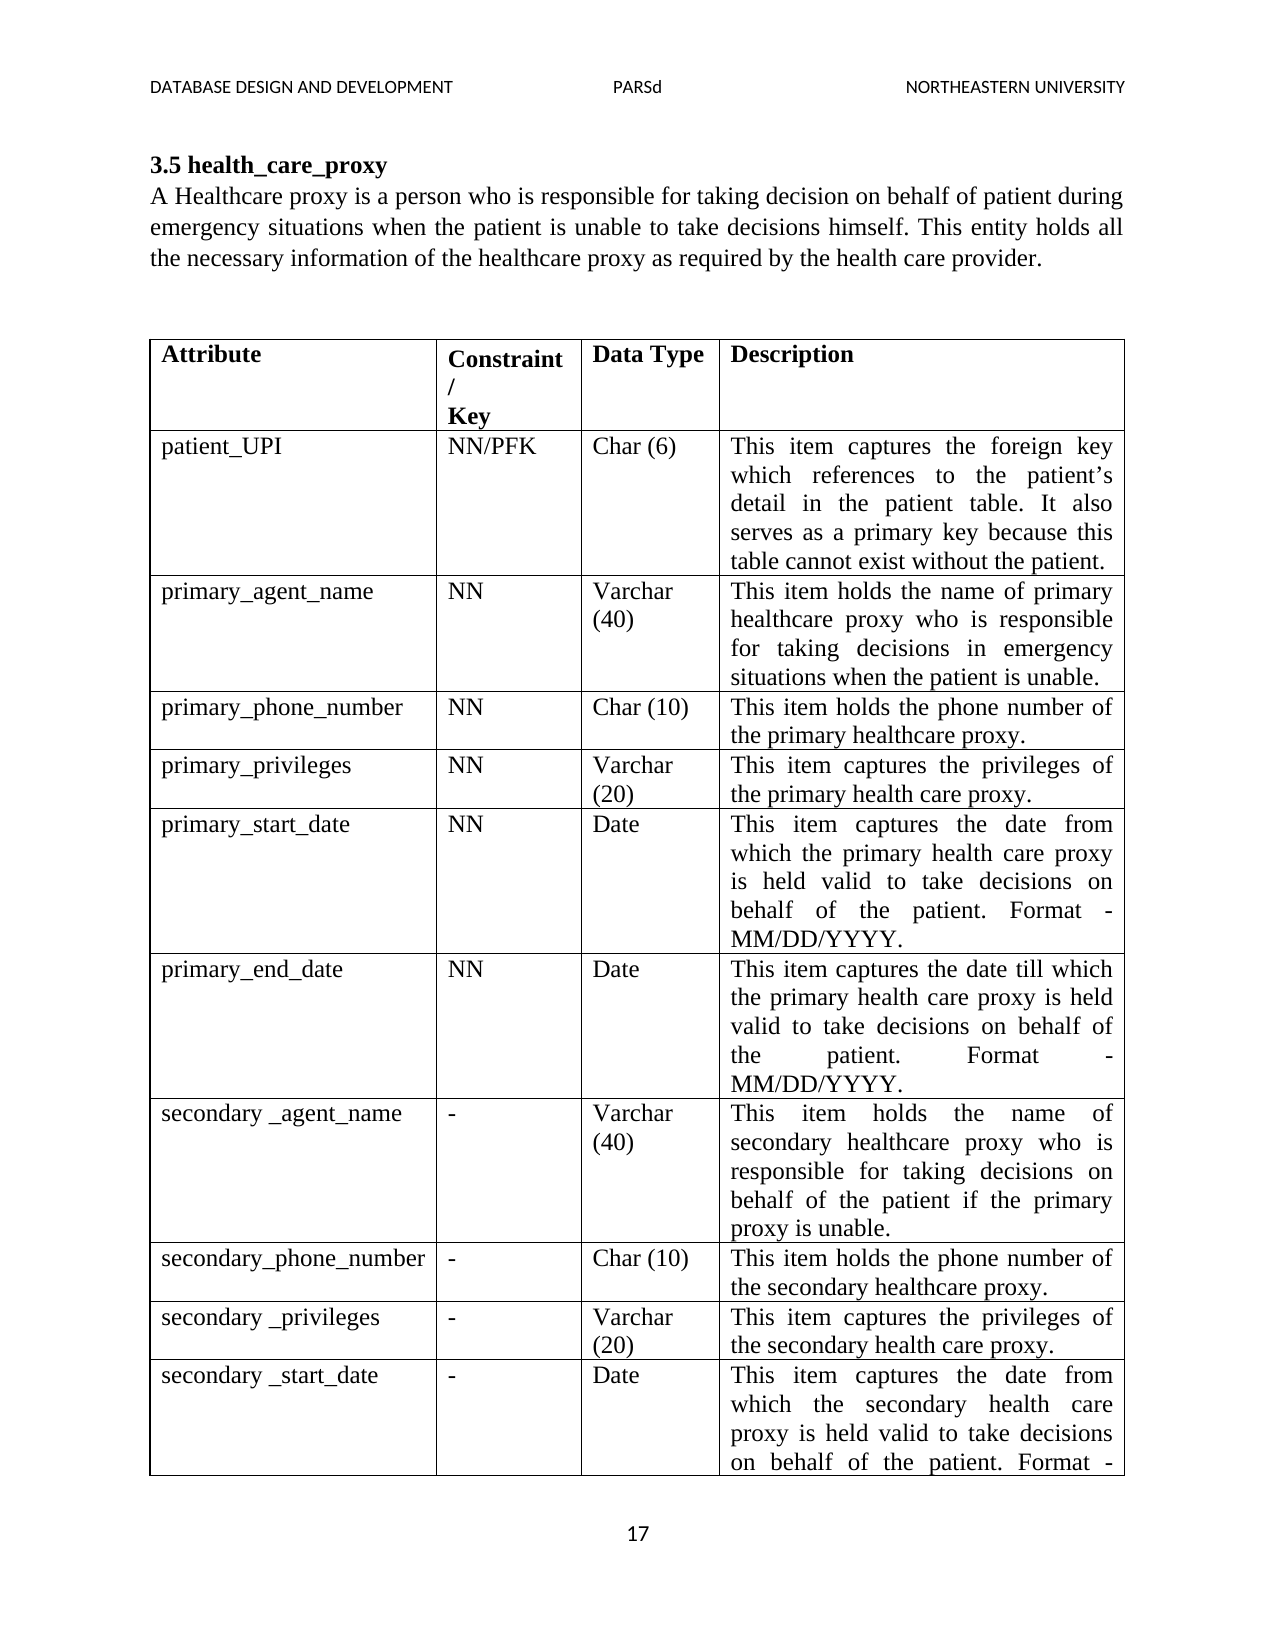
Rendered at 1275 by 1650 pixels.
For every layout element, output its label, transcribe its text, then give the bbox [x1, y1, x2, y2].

table_cell This item captures the date till which the primary health care proxy is held valid to take decisions on behalf of the patient. Format - MM/DD/YYYY. [720, 954, 1124, 1097]
table_cell Varchar (40) [582, 576, 719, 691]
table_cell This item holds the phone number of the primary healthcare proxy. [720, 692, 1124, 749]
table_cell - [437, 1099, 581, 1242]
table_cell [720, 1360, 1124, 1475]
table_cell primary_agent_name [151, 576, 436, 691]
table_cell This item holds the name of primary healthcare proxy who is responsible for taking decisions in emergency situations when the patient is unable. [720, 576, 1124, 691]
table_cell - [437, 1360, 581, 1475]
table_cell NN [437, 576, 581, 691]
table_cell Varchar (40) [582, 1099, 719, 1242]
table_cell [151, 1360, 436, 1475]
text A Healthcare proxy is a person who is responsible for taking decision on behalf of patient during emergency situations when the patient is unable to take decisions himself. This entity holds all the necessary information of the healthcare proxy as required by the health care provider. [150, 181, 1125, 272]
table_cell Char (10) [582, 1243, 719, 1301]
table_cell primary_phone_number [151, 692, 436, 749]
table_cell This item captures the privileges of the secondary health care proxy. [720, 1302, 1124, 1359]
table_cell Varchar (20) [582, 750, 719, 808]
table_cell primary_privileges [151, 750, 436, 808]
table_cell This item holds the name of secondary healthcare proxy who is responsible for taking decisions on behalf of the patient if the primary proxy is unable. [720, 1099, 1124, 1242]
table_cell This item captures the date from which the primary health care proxy is held valid to take decisions on behalf of the patient. Format - MM/DD/YYYY. [720, 809, 1124, 953]
table_cell Date [582, 809, 719, 953]
table_cell secondary_phone_number [151, 1243, 436, 1301]
table_cell NN [437, 750, 581, 808]
table_cell Varchar (20) [582, 1302, 719, 1359]
table_header Data Type [582, 340, 719, 430]
table_cell This item captures the privileges of the primary health care proxy. [720, 750, 1124, 808]
table_header Description [720, 340, 1124, 430]
table_header Attribute [151, 340, 436, 430]
table_cell NN/PFK [437, 431, 581, 575]
table_cell This item holds the phone number of the secondary healthcare proxy. [720, 1243, 1124, 1301]
table_cell patient_UPI [151, 431, 436, 575]
table_cell primary_start_date [151, 809, 436, 953]
subtitle 3.5 health_care_proxy [150, 150, 1125, 179]
table_cell Date [582, 954, 719, 1097]
table_cell - [437, 1243, 581, 1301]
table_cell Date [582, 1360, 719, 1475]
table_cell Char (6) [582, 431, 719, 575]
table_cell - [437, 1302, 581, 1359]
table_cell secondary _agent_name [151, 1099, 436, 1242]
table_cell NN [437, 954, 581, 1097]
table_cell NN [437, 692, 581, 749]
table_cell primary_end_date [151, 954, 436, 1097]
table_header Constraint/ Key [437, 340, 581, 430]
table_cell Char (10) [582, 692, 719, 749]
table_cell secondary _privileges [151, 1302, 436, 1359]
table_cell NN [437, 809, 581, 953]
